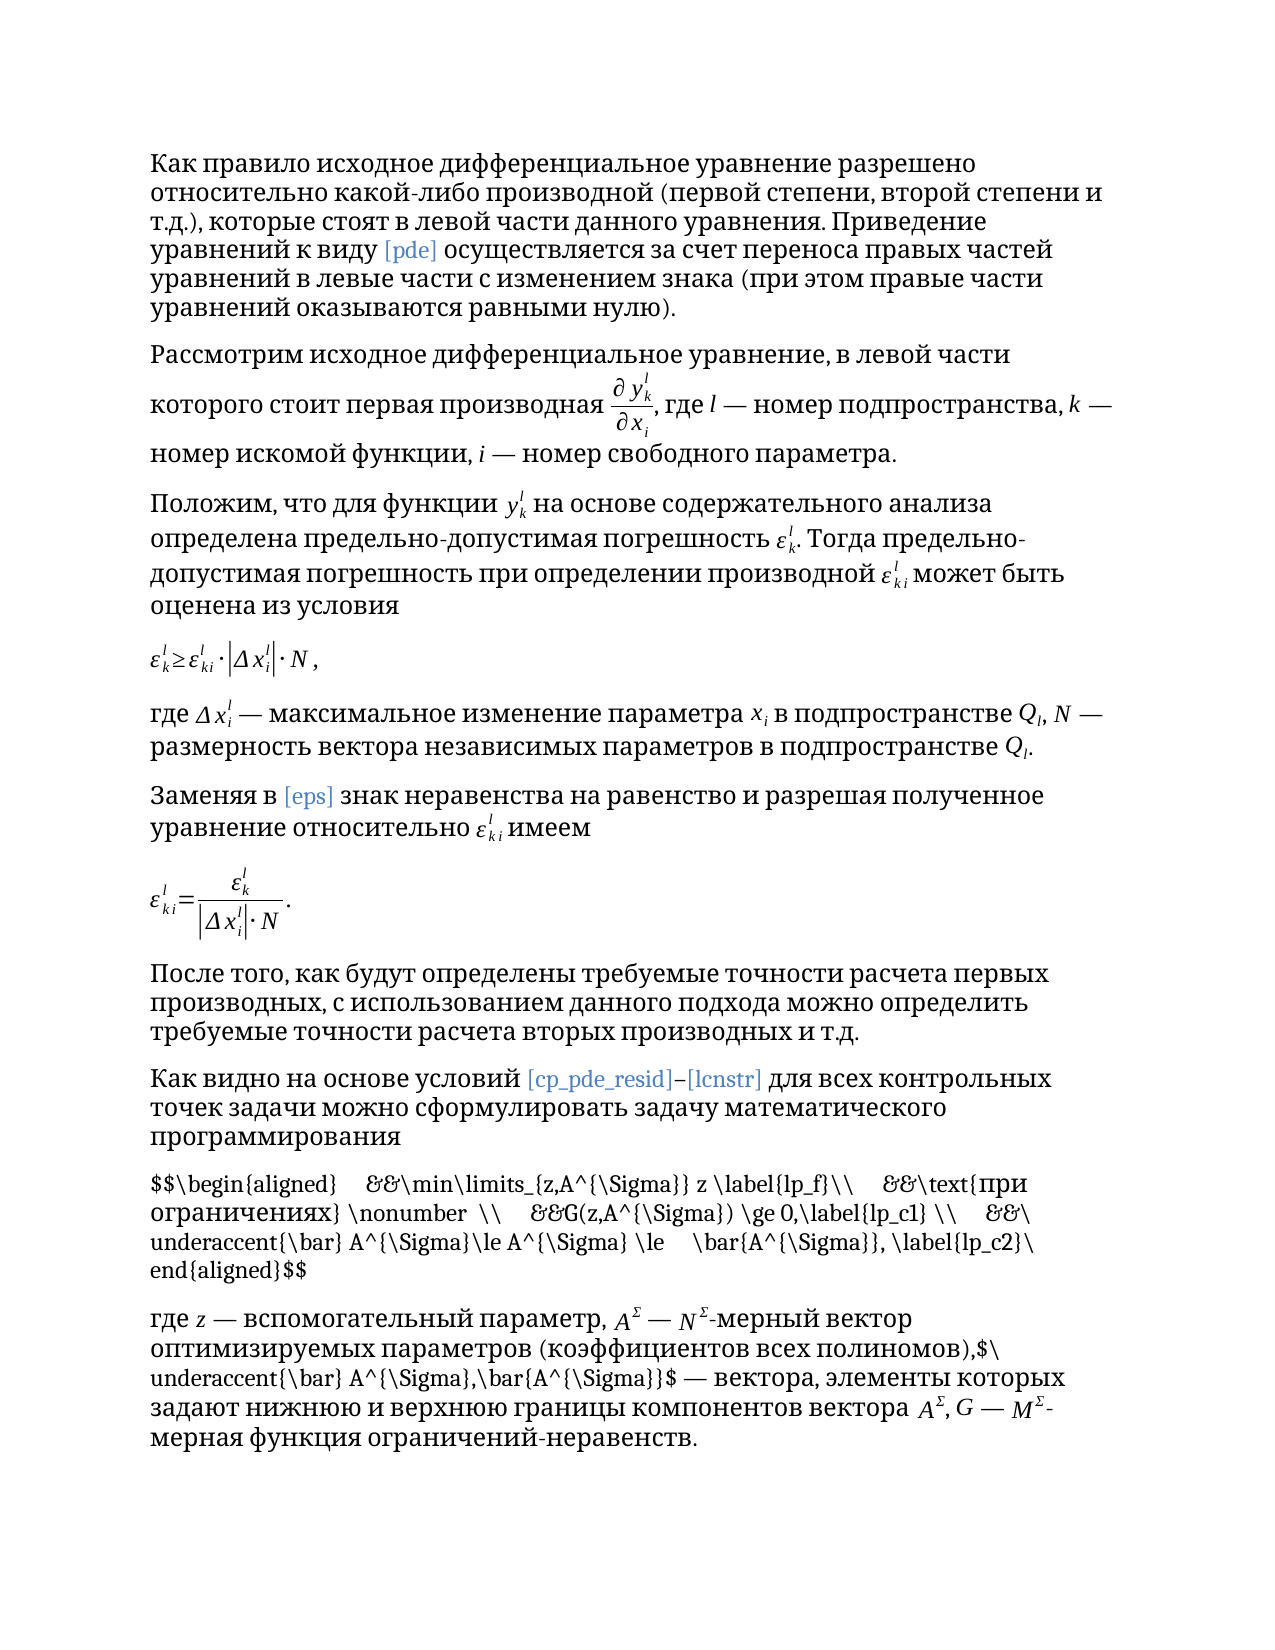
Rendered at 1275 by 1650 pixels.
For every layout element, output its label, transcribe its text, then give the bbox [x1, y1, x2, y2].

text Рассмотрим исходное дифференциальное уравнение, в левой части которого стоит первая производная , где — номер подпространства, — номер искомой функции, — номер свободного параметра. [150, 341, 1125, 469]
text Как видно на основе условий [cp_pde_resid]–[lcnstr] для всех контрольных точек задачи можно сформулировать задачу математического программирования [150, 1065, 1125, 1151]
text Положим, что для функции на основе содержательного анализа определена предельно-допустимая погрешность . Тогда предельно-допустимая погрешность при определении производной может быть оценена из условия [150, 487, 1125, 621]
text где — максимальное изменение параметра в подпространстве , — размерность вектора независимых параметров в подпространстве . [150, 697, 1125, 763]
text Заменяя в [eps] знак неравенства на равенство и разрешая полученное уравнение относительно имеем [150, 782, 1125, 845]
text Как правило исходное дифференциальное уравнение разрешено относительно какой-либо производной (первой степени, второй степени и т.д.), которые стоят в левой части данного уравнения. Приведение уравнений к виду [pde] осуществляется за счет переноса правых частей уравнений в левые части с изменением знака (при этом правые части уравнений оказываются равными нулю). [150, 150, 1125, 322]
text $$\begin{aligned} &&\min\limits_{z,A^{\Sigma}} z \label{lp_f}\\ &&\text{при ограничениях} \nonumber \\ &&G(z,A^{\Sigma}) \ge 0,\label{lp_c1} \\ &&\underaccent{\bar} A^{\Sigma}\le A^{\Sigma} \le \bar{A^{\Sigma}}, \label{lp_c2}\end{aligned}$$ [150, 1170, 1125, 1285]
text где — вспомогательный параметр, — -мерный вектор оптимизируемых параметров (коэффициентов всех полиномов),$\underaccent{\bar} A^{\Sigma},\bar{A^{\Sigma}}$ — вектора, элементы которых задают нижнюю и верхнюю границы компонентов вектора , — -мерная функция ограничений-неравенств. [150, 1304, 1125, 1452]
text После того, как будут определены требуемые точности расчета первых производных, с использованием данного подхода можно определить требуемые точности расчета вторых производных и т.д. [150, 960, 1125, 1046]
